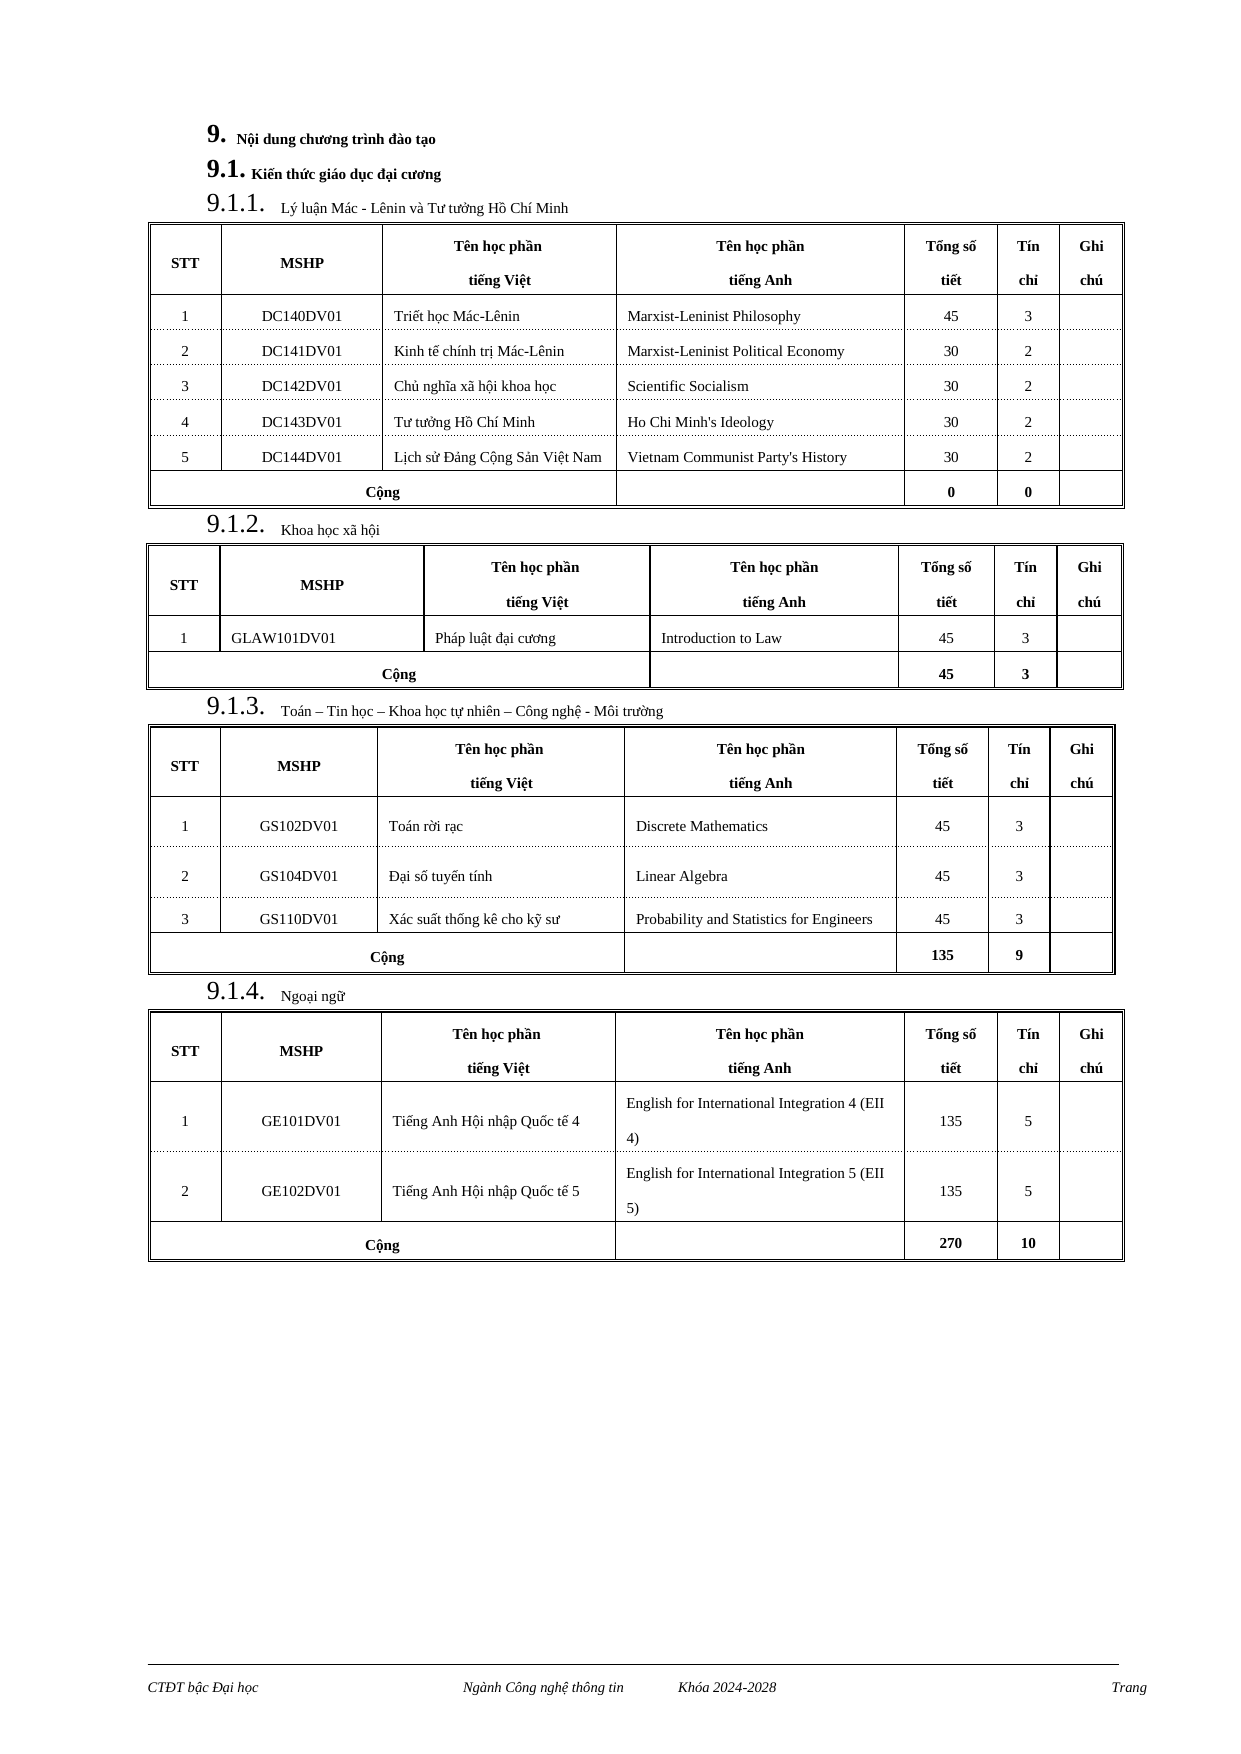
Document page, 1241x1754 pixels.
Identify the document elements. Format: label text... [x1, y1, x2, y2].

table_header Ghi chú [1060, 1013, 1122, 1081]
table_cell [1060, 329, 1122, 364]
table_cell 135 [905, 1082, 997, 1151]
table_cell 30 [905, 329, 997, 364]
table_header Tín chỉ [995, 546, 1056, 615]
table_cell [1060, 295, 1122, 329]
table_cell [1051, 846, 1112, 897]
table_cell 3 [998, 295, 1059, 329]
table_cell 2 [998, 435, 1059, 470]
table_cell GE101DV01 [222, 1082, 381, 1151]
table_cell [1060, 471, 1122, 505]
table_header MSHP [221, 728, 377, 796]
table_cell 1 [149, 616, 219, 651]
table_header MSHP [221, 546, 423, 615]
table_header Tên học phần tiếng Anh [625, 728, 896, 796]
table_cell 3 [989, 897, 1049, 932]
table_cell DC140DV01 [222, 295, 382, 329]
table_header Tín chỉ [998, 225, 1059, 293]
table_cell GS110DV01 [221, 897, 377, 932]
table_cell English for International Integration 5 (EII 5) [616, 1151, 904, 1221]
table_cell Cộng [149, 652, 649, 687]
table_header Tổng số tiết [899, 546, 994, 615]
table_header Tên học phần tiếng Anh [651, 546, 898, 615]
table_cell 270 [905, 1222, 997, 1259]
table_cell 3 [989, 846, 1049, 897]
table_header Tên học phần tiếng Anh [616, 1013, 904, 1081]
table_cell DC141DV01 [222, 329, 382, 364]
table_header STT [151, 225, 221, 293]
table_cell 30 [905, 435, 997, 470]
table_header Tín chỉ [998, 1013, 1059, 1081]
list Lý luận Mác - Lênin và Tư tưởng Hồ Chí Minh [147, 187, 1122, 217]
table_cell 30 [905, 399, 997, 435]
table_cell Đại số tuyến tính [378, 846, 624, 897]
table_cell 30 [905, 364, 997, 399]
table_cell 2 [998, 399, 1059, 435]
table_cell [1060, 364, 1122, 399]
table_cell 11 [998, 471, 1059, 505]
table_header Tên học phần tiếng Việt [383, 225, 616, 293]
table_cell [1060, 1222, 1122, 1259]
table_header Tổng số tiết [897, 728, 988, 796]
table_cell 1 [151, 1082, 221, 1151]
table_cell 5 [998, 1151, 1059, 1221]
table_cell GLAW101DV01 [221, 616, 423, 651]
table_cell Cộng [151, 1222, 615, 1259]
table_cell 45 [897, 897, 988, 932]
table_cell Tư tưởng Hồ Chí Minh [383, 399, 616, 435]
table_cell 2 [998, 364, 1059, 399]
table_cell Cộng [151, 471, 616, 505]
table_header Tín chỉ [989, 728, 1049, 796]
table_cell [1051, 897, 1112, 932]
table_cell 45 [897, 797, 988, 846]
table_header Ghi chú [1058, 546, 1121, 615]
table_cell 3 [989, 797, 1049, 846]
table_cell 135 [905, 1151, 997, 1221]
table_cell Linear Algebra [625, 846, 896, 897]
table_cell 165 [905, 471, 997, 505]
table_cell DC143DV01 [222, 399, 382, 435]
table_cell [1060, 435, 1122, 470]
table_cell Triết học Mác-Lênin [383, 295, 616, 329]
table_cell 5 [151, 435, 221, 470]
table_header MSHP [222, 225, 382, 293]
table_cell Tiếng Anh Hội nhập Quốc tế 4 [382, 1082, 615, 1151]
table_header Tên học phần tiếng Việt [382, 1013, 615, 1081]
table_cell Probability and Statistics for Engineers [625, 897, 896, 932]
table_header STT [151, 728, 220, 796]
table_header Tổng số tiết [905, 1013, 997, 1081]
table_cell 135 [897, 933, 988, 972]
table_cell 45 [899, 652, 994, 687]
table_header Tên học phần tiếng Việt [378, 728, 624, 796]
table_cell Marxist-Leninist Political Economy [617, 329, 904, 364]
table_cell Pháp luật đại cương [425, 616, 649, 651]
table_cell 1 [151, 797, 220, 846]
list Toán – Tin học – Khoa học tự nhiên – Công nghệ - Môi trường [147, 690, 1122, 720]
table_cell Introduction to Law [651, 616, 898, 651]
table_cell [625, 933, 896, 972]
table_cell [651, 652, 898, 687]
table_header Ghi chú [1060, 225, 1122, 293]
list Kiến thức giáo dục đại cương [147, 153, 1122, 183]
table_header Tên học phần tiếng Anh [617, 225, 904, 293]
table_header Ghi chú [1051, 728, 1112, 796]
table_cell 3 [995, 652, 1056, 687]
table_cell [1060, 1151, 1122, 1221]
table_cell DC144DV01 [222, 435, 382, 470]
table_cell Tiếng Anh Hội nhập Quốc tế 5 [382, 1151, 615, 1221]
table_cell GS104DV01 [221, 846, 377, 897]
list Khoa học xã hội [147, 509, 1122, 538]
table_header Tổng số tiết [905, 225, 997, 293]
table_cell 4 [151, 399, 221, 435]
table_cell 2 [151, 846, 220, 897]
table_cell Cộng [151, 933, 624, 972]
table_cell Scientific Socialism [617, 364, 904, 399]
table_cell Xác suất thống kê cho kỹ sư [378, 897, 624, 932]
table_cell Vietnam Communist Party's History [617, 435, 904, 470]
table_header STT [149, 546, 219, 615]
list Nội dung chương trình đào tạo [148, 118, 1122, 148]
table_cell Ho Chi Minh's Ideology [617, 399, 904, 435]
table_cell [1060, 399, 1122, 435]
table_cell [1058, 616, 1121, 651]
table_cell 9 [989, 933, 1049, 972]
table_cell 2 [151, 1151, 221, 1221]
table_cell [1060, 1082, 1122, 1151]
table_header Tên học phần tiếng Việt [425, 546, 649, 615]
table_cell 3 [151, 897, 220, 932]
table_cell 45 [905, 295, 997, 329]
table_cell 45 [899, 616, 994, 651]
table_cell [617, 471, 904, 505]
list Ngoại ngữ [147, 975, 1122, 1005]
table_cell 3 [995, 616, 1056, 651]
table_cell 10 [998, 1222, 1059, 1259]
table_cell 5 [998, 1082, 1059, 1151]
table_cell 45 [897, 846, 988, 897]
table_cell GE102DV01 [222, 1151, 381, 1221]
table_cell [1051, 933, 1112, 972]
table_cell GS102DV01 [221, 797, 377, 846]
table_cell 2 [998, 329, 1059, 364]
table_cell Discrete Mathematics [625, 797, 896, 846]
table_cell English for International Integration 4 (EII 4) [616, 1082, 904, 1151]
table_cell Kinh tế chính trị Mác-Lênin [383, 329, 616, 364]
table_cell DC142DV01 [222, 364, 382, 399]
table_cell Lịch sử Đảng Cộng Sản Việt Nam [383, 435, 616, 470]
table_cell [1058, 652, 1121, 687]
table_cell Chủ nghĩa xã hội khoa học [383, 364, 616, 399]
table_header STT [151, 1013, 221, 1081]
table_cell [1051, 797, 1112, 846]
table_cell Toán rời rạc [378, 797, 624, 846]
table_cell 2 [151, 329, 221, 364]
table_cell Marxist-Leninist Philosophy [617, 295, 904, 329]
table_cell 1 [151, 295, 221, 329]
table_cell [616, 1222, 904, 1259]
table_cell 3 [151, 364, 221, 399]
table_header MSHP [222, 1013, 381, 1081]
